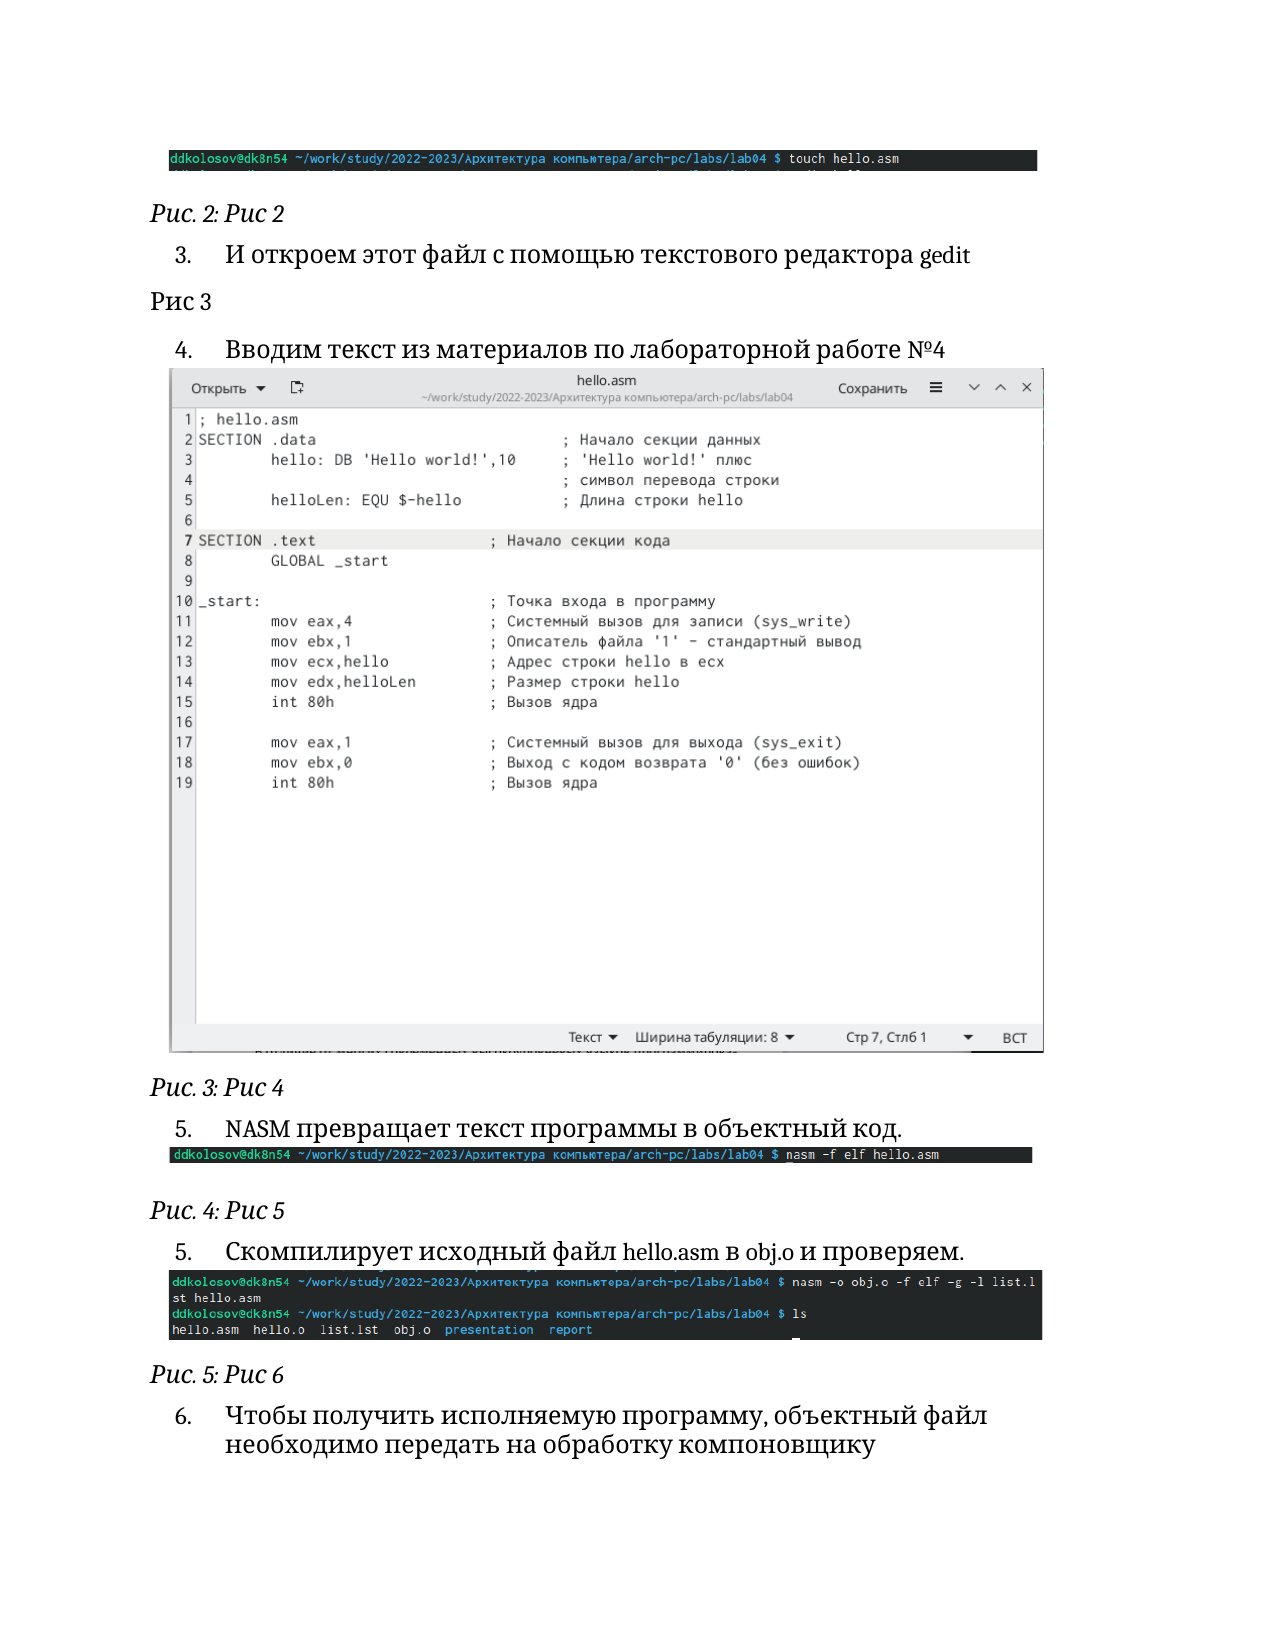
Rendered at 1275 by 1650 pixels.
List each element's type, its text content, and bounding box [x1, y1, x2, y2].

text Рис. 2: Рис 2 [150, 199, 1125, 228]
picture [168, 1270, 1044, 1340]
text Рис. 4: Рис 5 [150, 1197, 1125, 1226]
picture [168, 368, 1044, 1053]
picture [168, 150, 1044, 171]
list Скомпилирует исходный файл hello.asm в obj.o и проверяем. [175, 1238, 1125, 1267]
list И откроем этот файл с помощью текстового редактора gedit [175, 241, 1125, 269]
picture [168, 1147, 1044, 1163]
list Вводим текст из материалов по лабораторной работе №4 [175, 336, 1125, 364]
text Рис. 5: Рис 6 [150, 1361, 1125, 1389]
text Рис. 3: Рис 4 [150, 1074, 1125, 1102]
list Чтобы получить исполняемую программу, объектный файл необходимо передать на обработку компоновщику [175, 1402, 1125, 1459]
list NASM превращает текст программы в объектный код. [175, 1115, 1125, 1144]
text Рис 3 [150, 288, 1125, 317]
